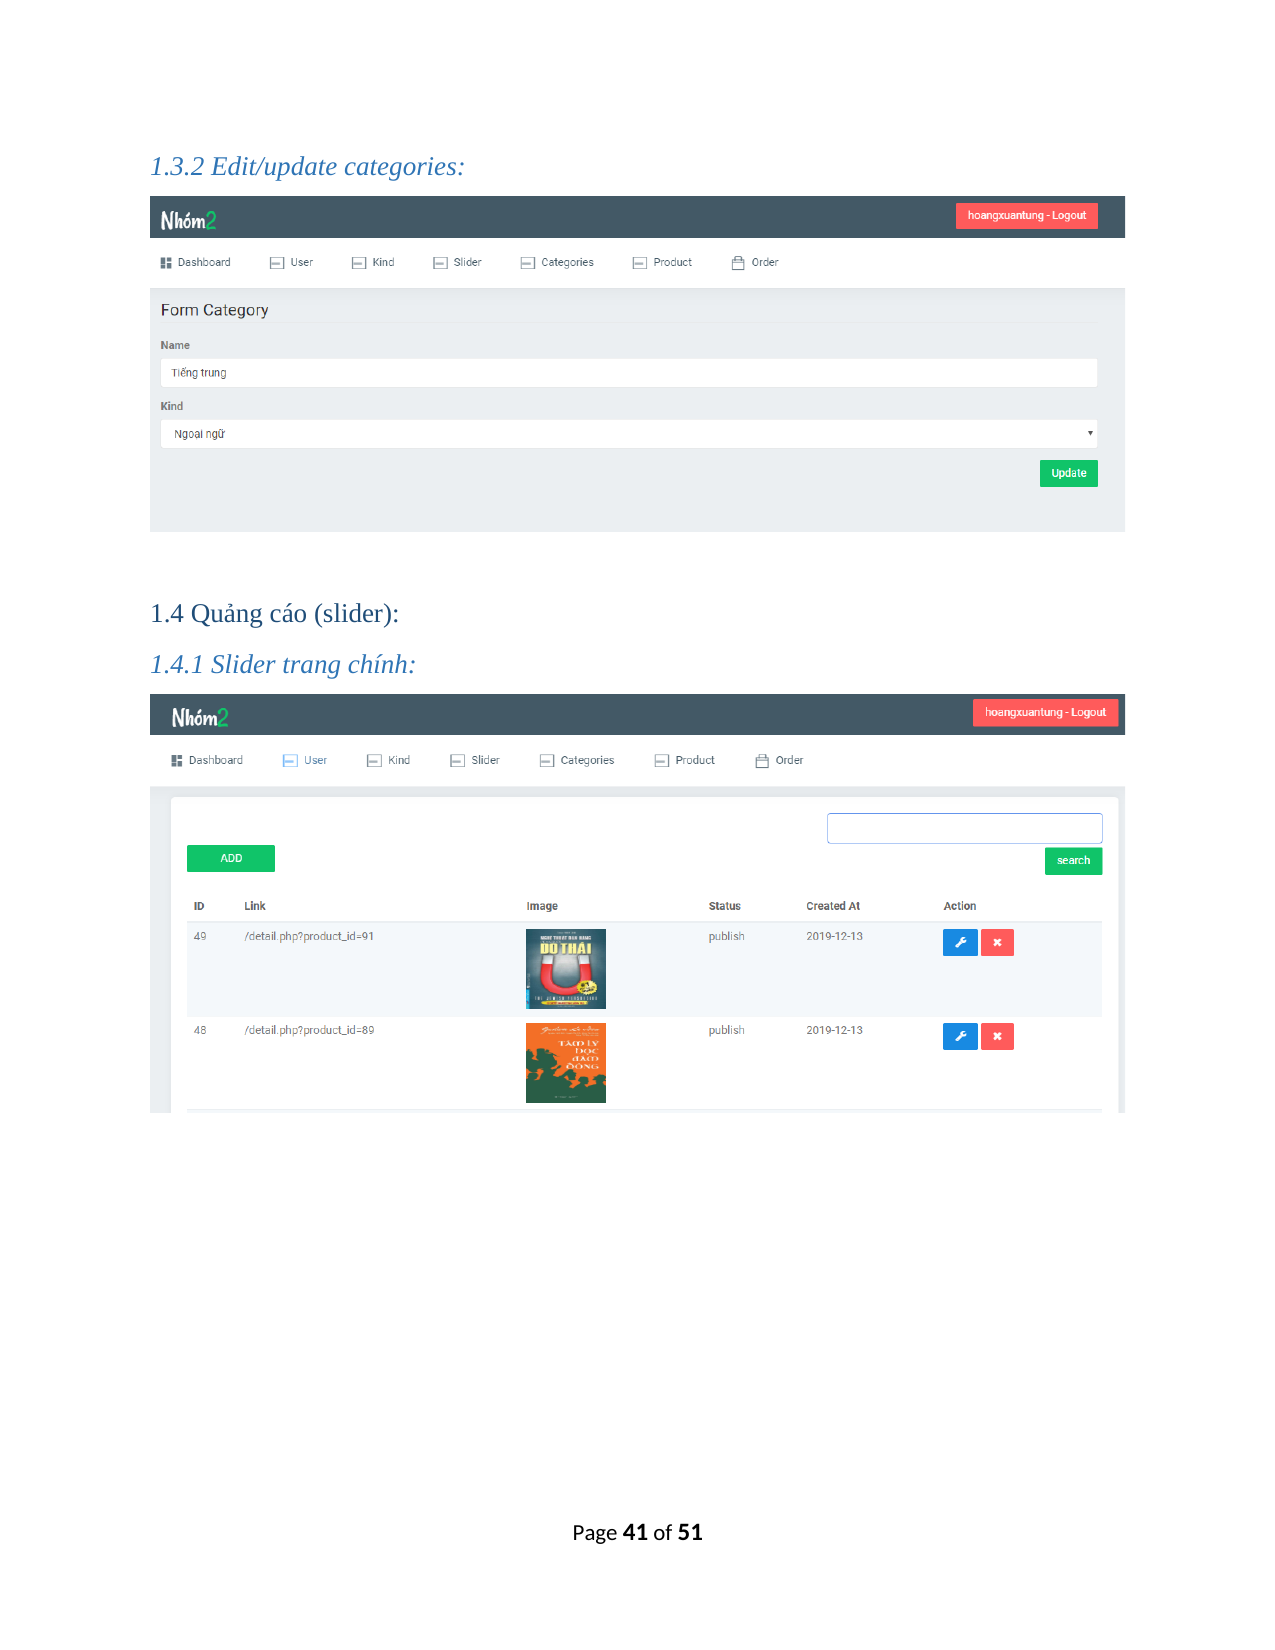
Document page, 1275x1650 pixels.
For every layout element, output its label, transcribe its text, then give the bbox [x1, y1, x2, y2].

subtitle 1.4.1 Slider trang chính: [150, 648, 1125, 679]
picture [150, 694, 1125, 1113]
picture [150, 196, 1125, 532]
subtitle 1.3.2 Edit/update categories: [150, 150, 1125, 181]
subtitle 1.4 Quảng cáo (slider): [150, 597, 1125, 628]
